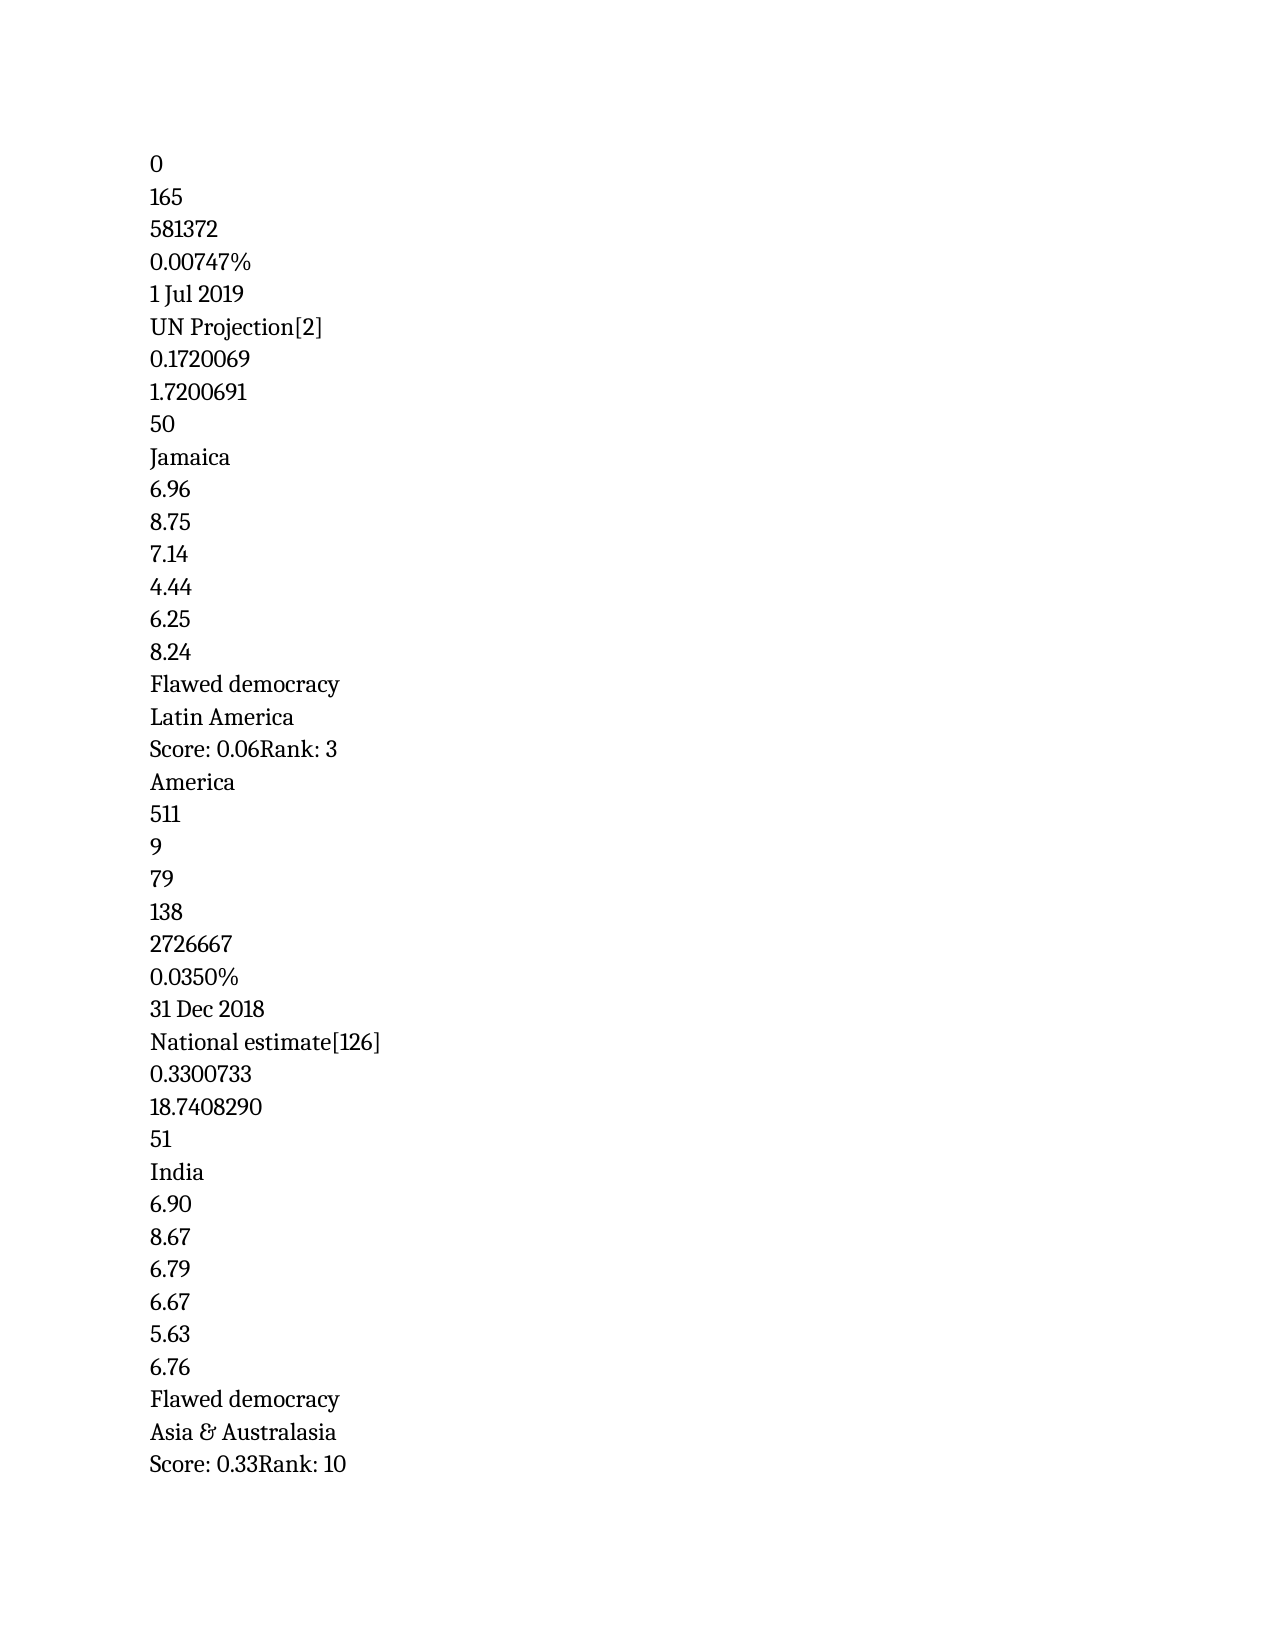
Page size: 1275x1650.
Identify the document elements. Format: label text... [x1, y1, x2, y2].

text 50 [150, 410, 1125, 439]
text 9 [150, 832, 1125, 861]
text 1 Jul 2019 [150, 280, 1125, 309]
text Asia & Australasia [150, 1417, 1125, 1446]
text 8.24 [150, 637, 1125, 666]
text Latin America [150, 702, 1125, 731]
text 581372 [150, 215, 1125, 244]
text 0.3300733 [150, 1060, 1125, 1089]
text 18.7408290 [150, 1092, 1125, 1121]
text 0 [150, 150, 1125, 179]
text 6.79 [150, 1255, 1125, 1284]
text 2726667 [150, 930, 1125, 959]
text 6.96 [150, 475, 1125, 504]
text 5.63 [150, 1320, 1125, 1349]
text 0.0350% [150, 962, 1125, 991]
text National estimate[126] [150, 1027, 1125, 1056]
text 0.1720069 [150, 345, 1125, 374]
text 6.25 [150, 605, 1125, 634]
text Jamaica [150, 442, 1125, 471]
text 1.7200691 [150, 377, 1125, 406]
text Score: 0.33Rank: 10 [150, 1450, 1125, 1479]
text 31 Dec 2018 [150, 995, 1125, 1024]
text 79 [150, 865, 1125, 894]
text India [150, 1157, 1125, 1186]
text 8.67 [150, 1222, 1125, 1251]
text Score: 0.06Rank: 3 [150, 735, 1125, 764]
text 6.67 [150, 1287, 1125, 1316]
text 8.75 [150, 507, 1125, 536]
text 4.44 [150, 572, 1125, 601]
text UN Projection[2] [150, 312, 1125, 341]
text 511 [150, 800, 1125, 829]
text 7.14 [150, 540, 1125, 569]
text Flawed democracy [150, 1385, 1125, 1414]
text 165 [150, 182, 1125, 211]
text 6.76 [150, 1352, 1125, 1381]
text 6.90 [150, 1190, 1125, 1219]
text 51 [150, 1125, 1125, 1154]
text Flawed democracy [150, 670, 1125, 699]
text 0.00747% [150, 247, 1125, 276]
text America [150, 767, 1125, 796]
text 138 [150, 897, 1125, 926]
